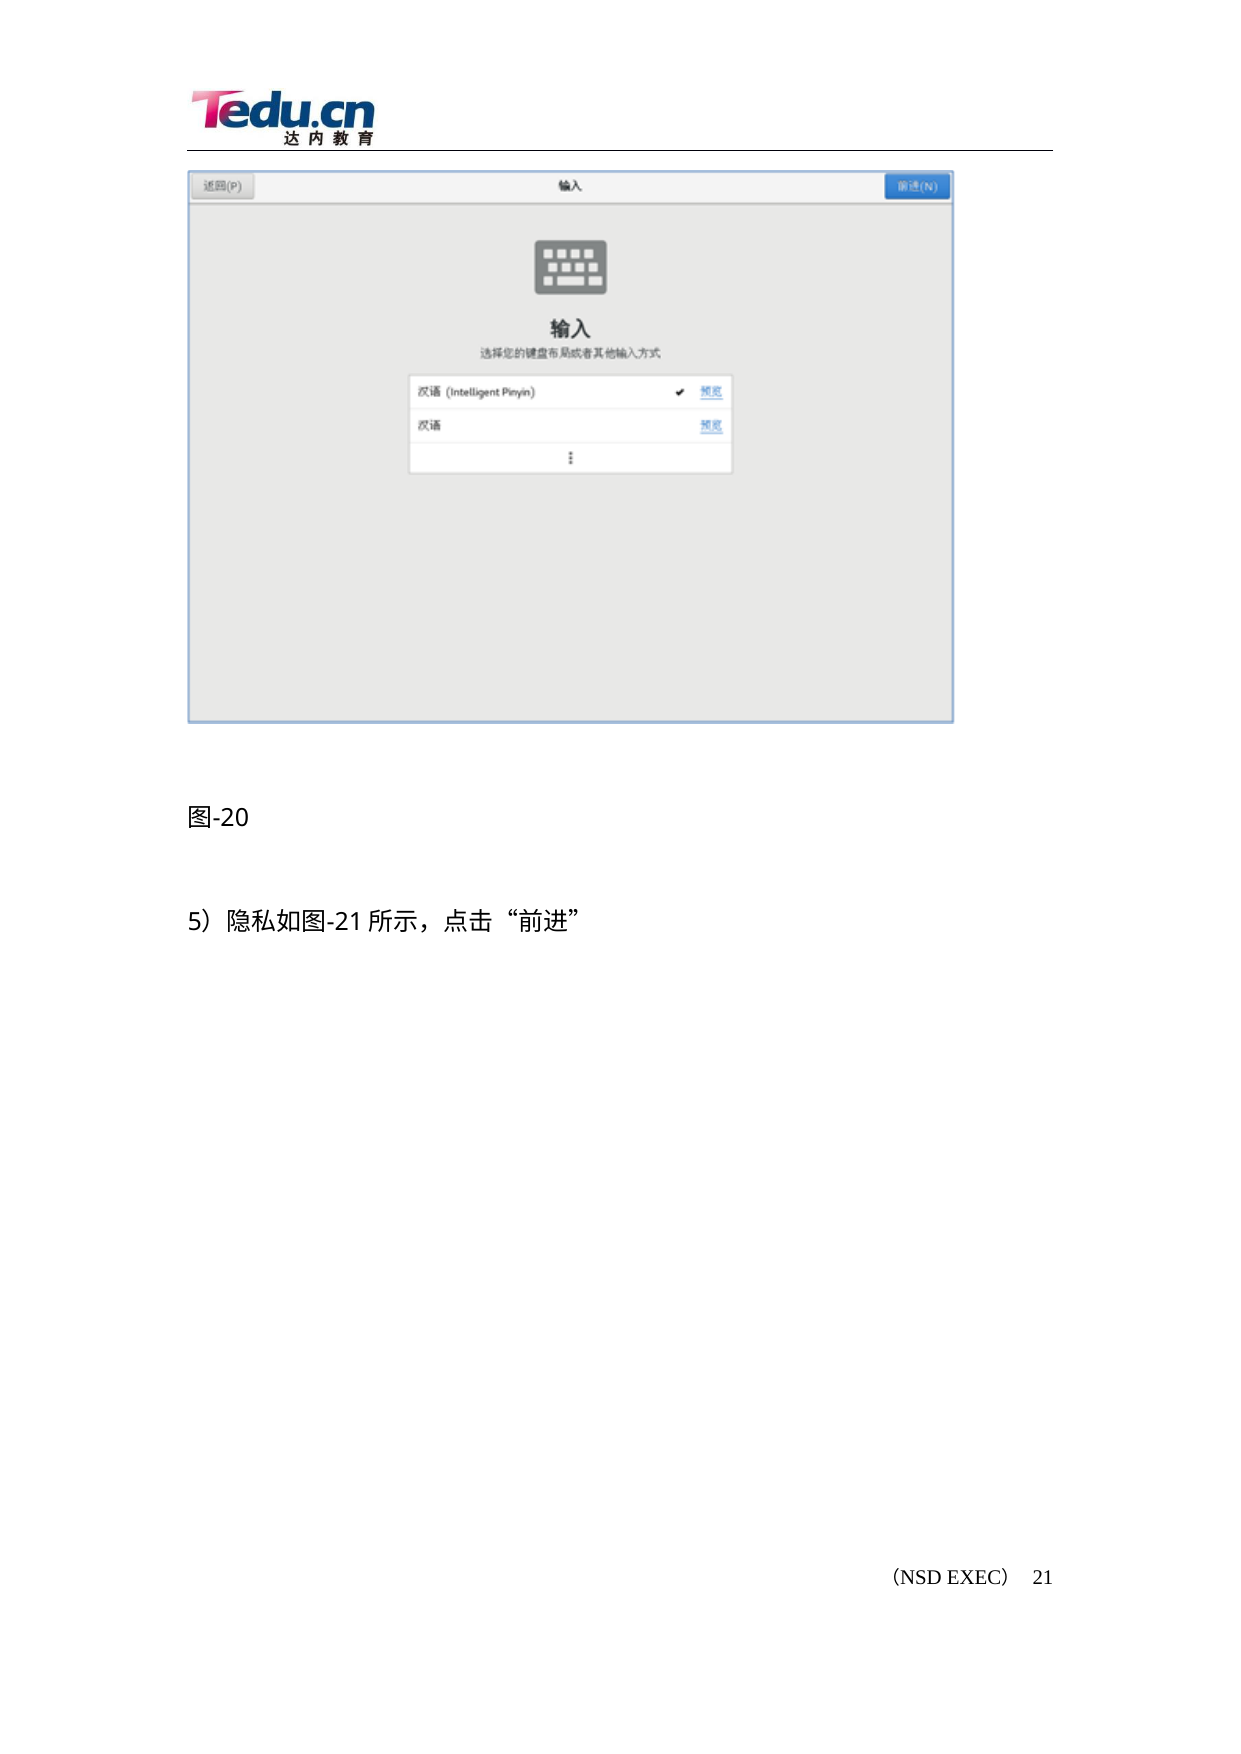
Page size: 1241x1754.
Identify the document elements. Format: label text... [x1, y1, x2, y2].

picture [187, 88, 379, 148]
text 5）隐私如图-21所示，点击“前进” [187, 886, 1053, 954]
picture [187, 170, 955, 724]
text 图-20 [187, 782, 1053, 849]
